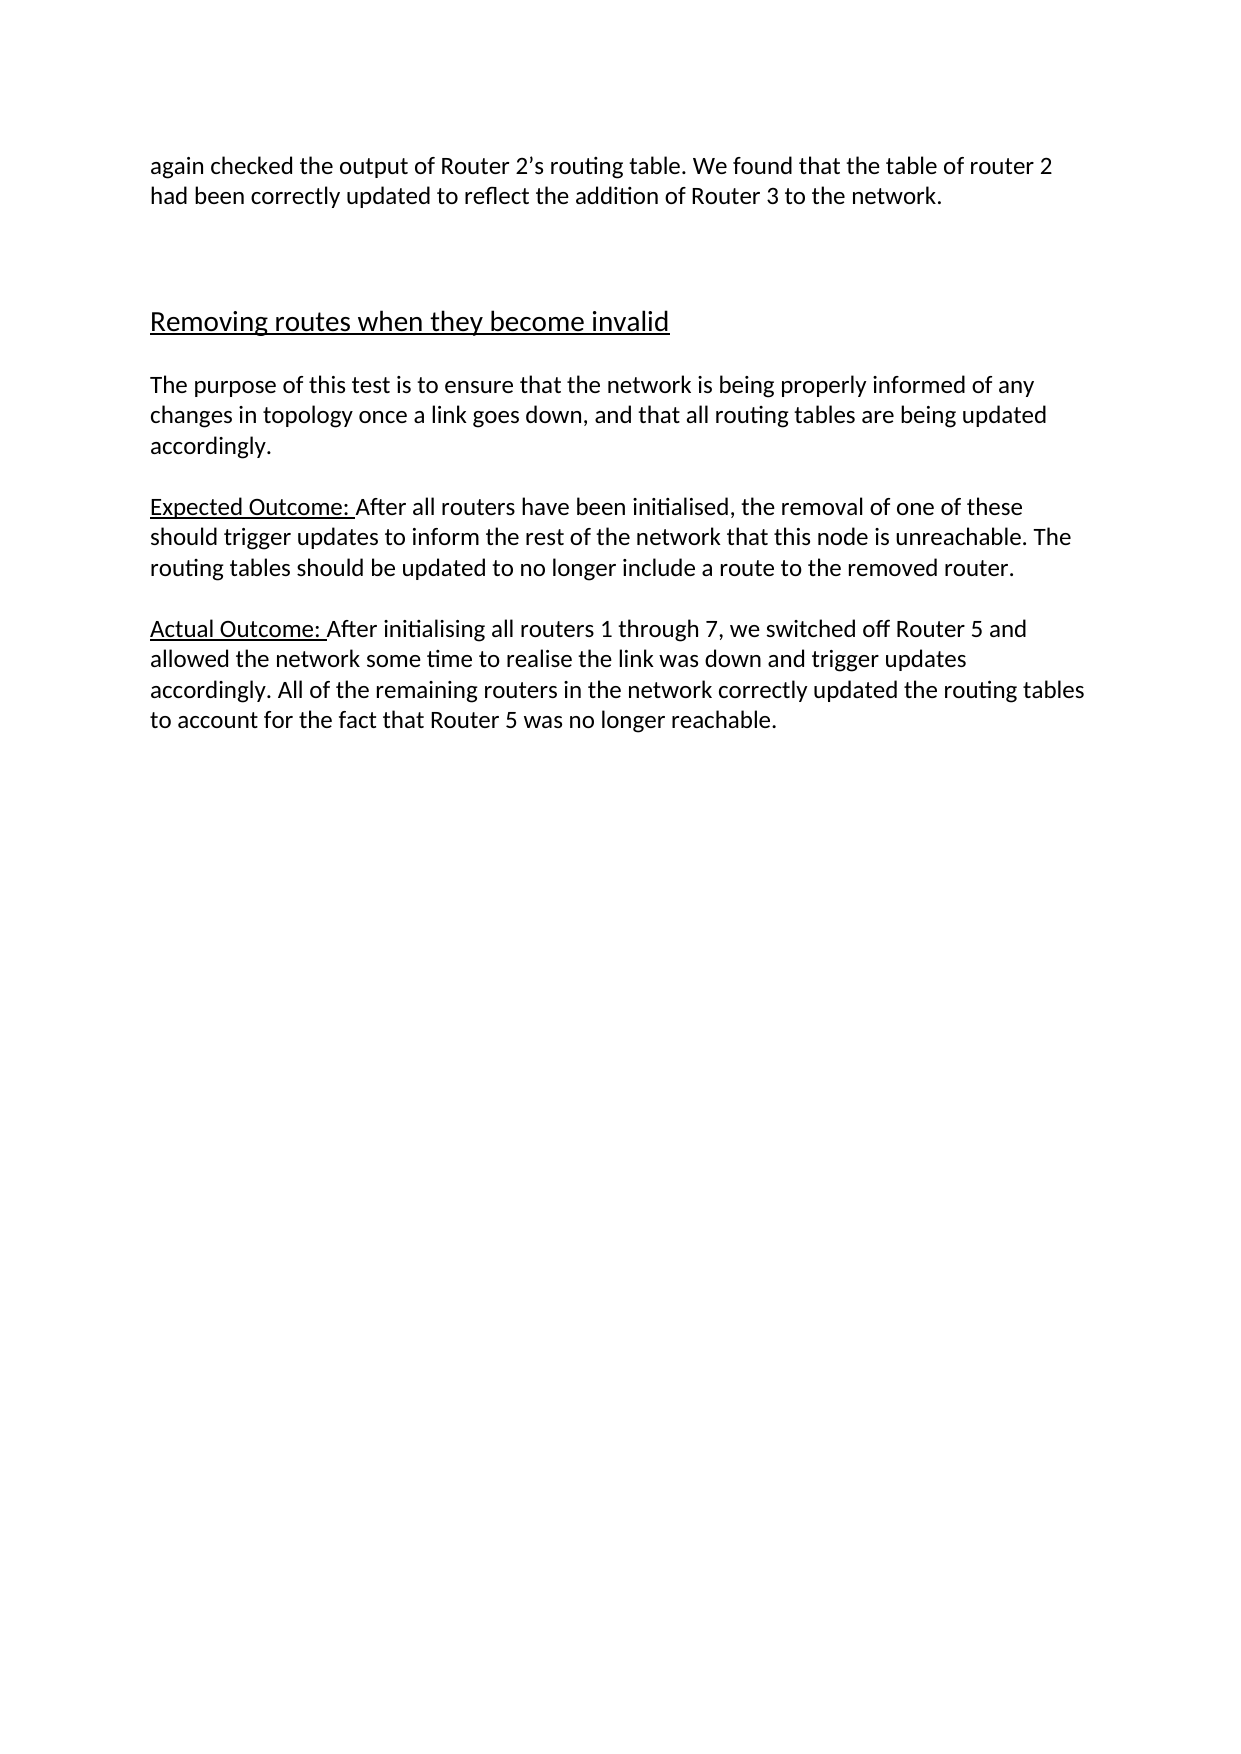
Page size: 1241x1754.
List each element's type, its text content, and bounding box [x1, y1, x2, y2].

text Expected Outcome: After all routers have been initialised, the removal of one of these should trigger updates to inform the rest of the network that this node is unreachable. The routing tables should be updated to no longer include a route to the removed router. [150, 491, 1090, 582]
text Removing routes when they become invalid [150, 303, 1090, 338]
text The purpose of this test is to ensure that the network is being properly informed of any changes in topology once a link goes down, and that all routing tables are being updated accordingly. [150, 369, 1090, 460]
text Actual Outcome: After initialising all routers 1 through 7, we switched off Router 5 and allowed the network some time to realise the link was down and trigger updates accordingly. All of the remaining routers in the network correctly updated the routing tables to account for the fact that Router 5 was no longer reachable. [150, 613, 1090, 735]
